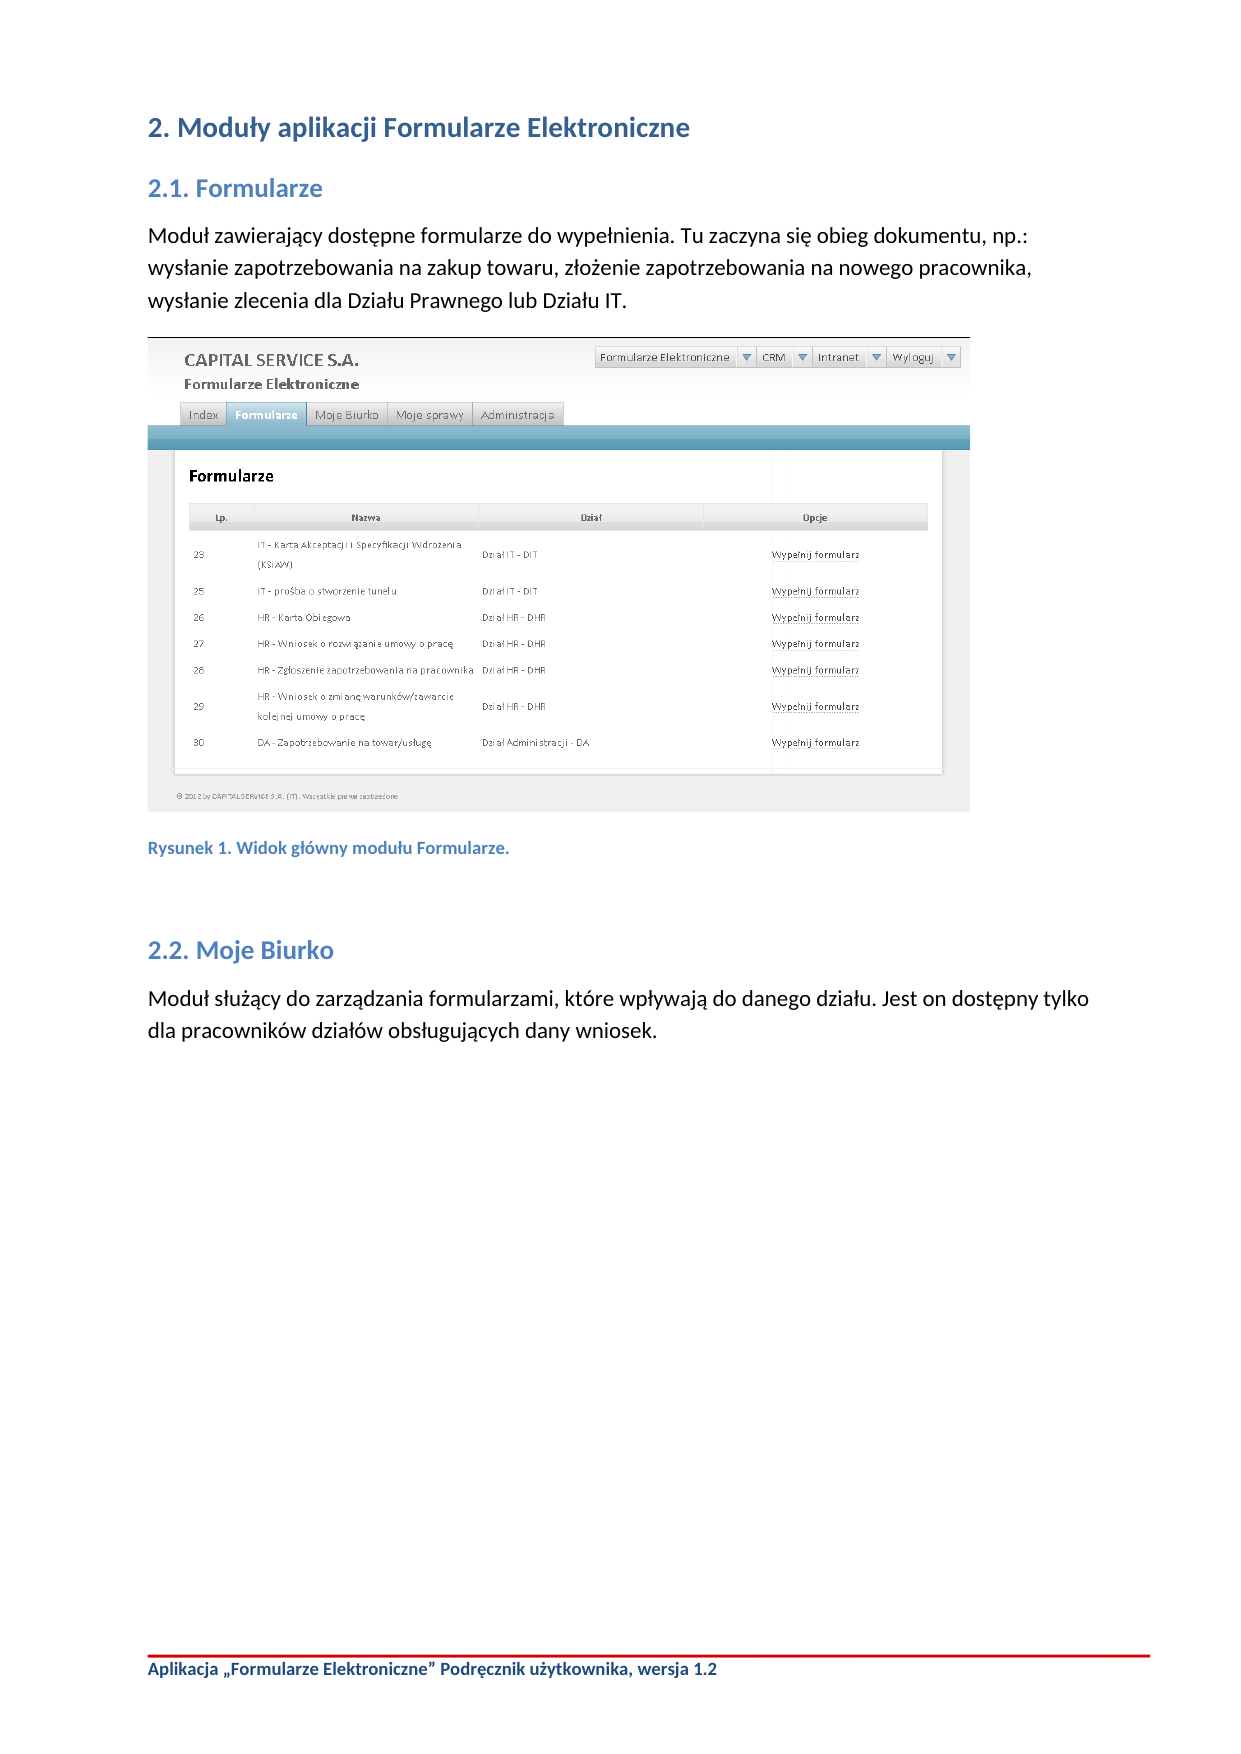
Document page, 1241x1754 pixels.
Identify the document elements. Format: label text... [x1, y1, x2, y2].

picture [147, 1648, 1151, 1658]
subtitle 2.1. Formularze [148, 171, 1093, 204]
subtitle 2. Moduły aplikacji Formularze Elektroniczne [148, 109, 1093, 145]
text Rysunek 1. Widok główny modułu Formularze. [148, 837, 1093, 859]
text Moduł służący do zarządzania formularzami, które wpływają do danego działu. Jest on dostępny tylko dla pracowników działów obsługujących dany wniosek. [148, 984, 1093, 1044]
text Moduł zawierający dostępne formularze do wypełnienia. Tu zaczyna się obieg dokumentu, np.: wysłanie zapotrzebowania na zakup towaru, złożenie zapotrzebowania na nowego pracownika, wysłanie zlecenia dla Działu Prawnego lub Działu IT. [148, 221, 1093, 314]
picture [147, 337, 971, 812]
subtitle 2.2. Moje Biurko [148, 933, 1093, 966]
